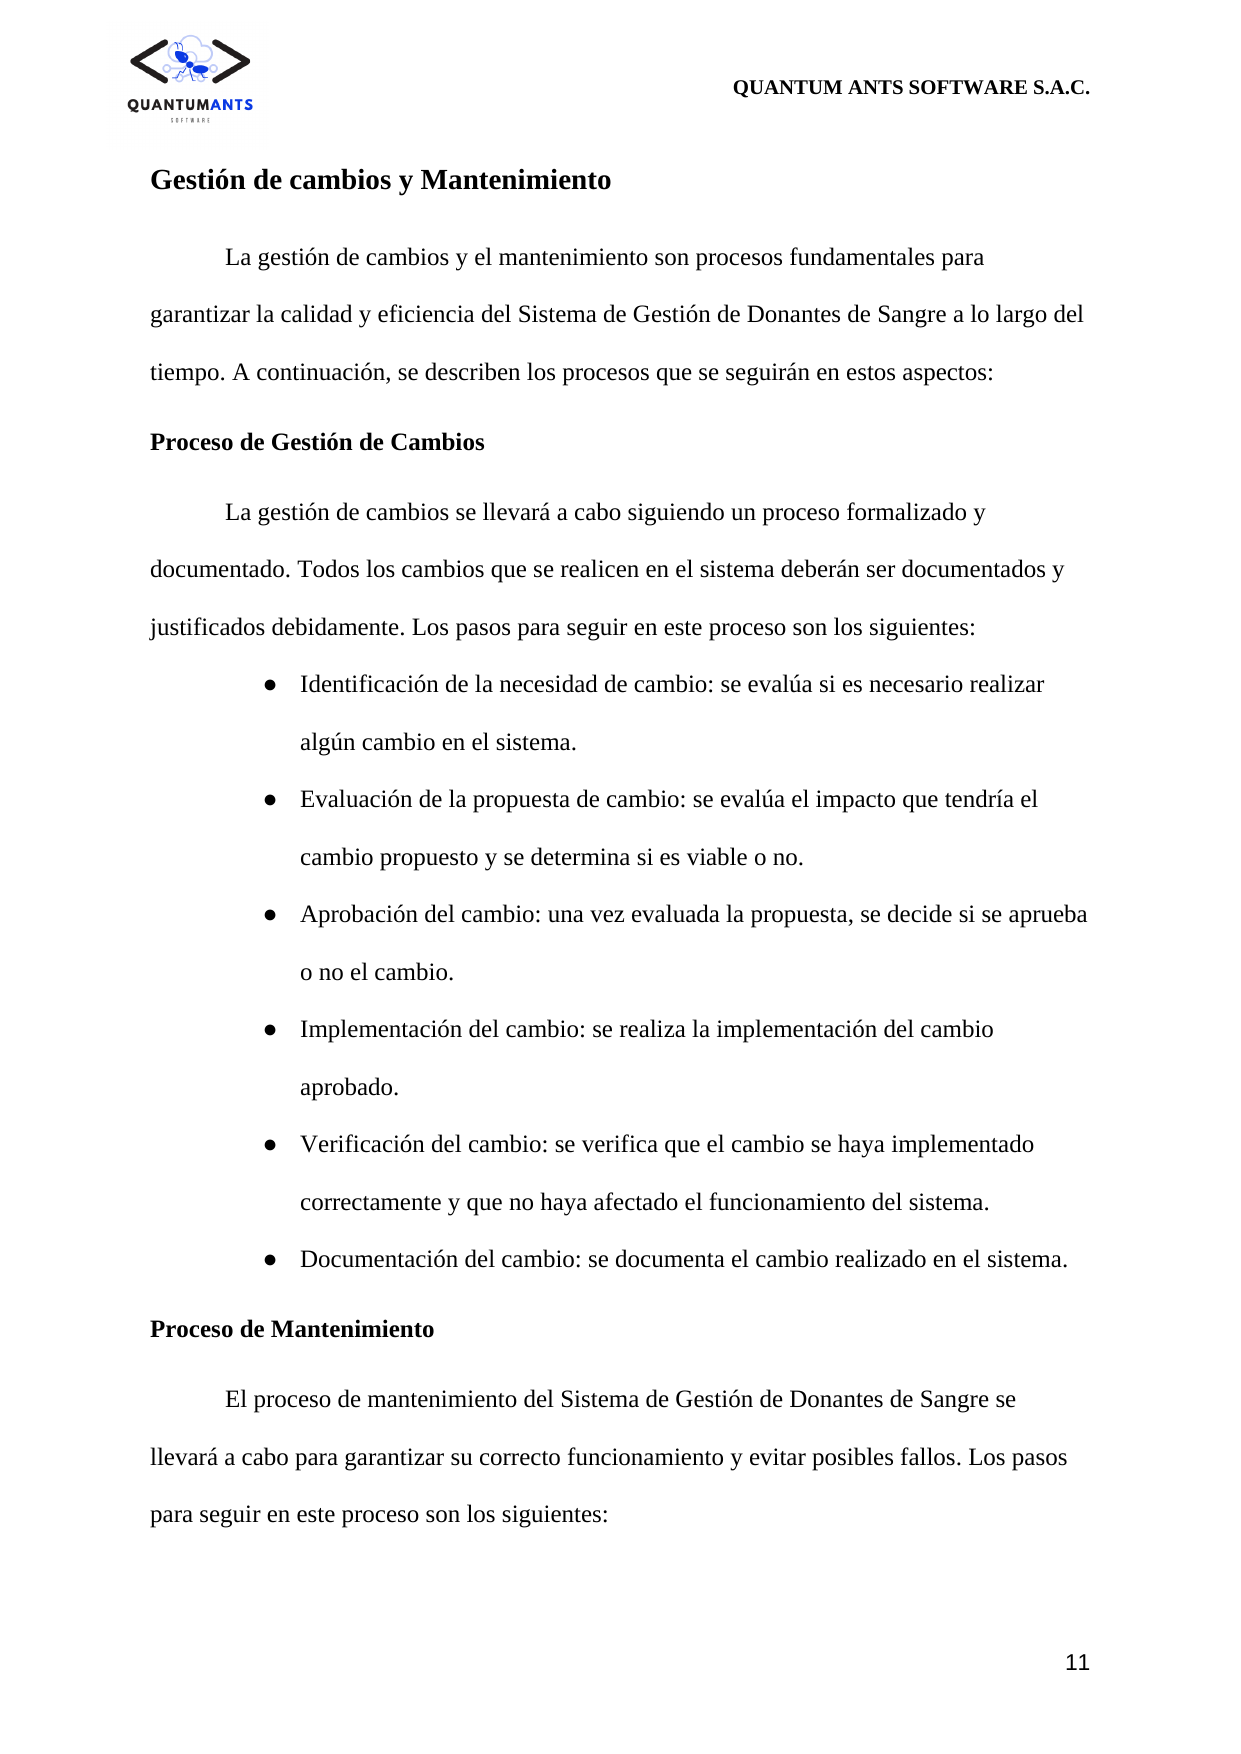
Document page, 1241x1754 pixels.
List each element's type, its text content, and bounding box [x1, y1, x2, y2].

list Implementación del cambio: se realiza la implementación del cambio aprobado. [262, 1014, 1090, 1101]
text La gestión de cambios se llevará a cabo siguiendo un proceso formalizado y documentado. Todos los cambios que se realicen en el sistema deberán ser documentados y justificados debidamente. Los pasos para seguir en este proceso son los siguientes: [150, 497, 1090, 641]
list Aprobación del cambio: una vez evaluada la propuesta, se decide si se aprueba o no el cambio. [262, 899, 1090, 986]
subtitle Gestión de cambios y Mantenimiento [150, 162, 1090, 196]
list Identificación de la necesidad de cambio: se evalúa si es necesario realizar algún cambio en el sistema. [262, 669, 1090, 756]
text El proceso de mantenimiento del Sistema de Gestión de Donantes de Sangre se llevará a cabo para garantizar su correcto funcionamiento y evitar posibles fallos. Los pasos para seguir en este proceso son los siguientes: [150, 1384, 1090, 1528]
picture [106, 21, 269, 150]
list Verificación del cambio: se verifica que el cambio se haya implementado correctamente y que no haya afectado el funcionamiento del sistema. [262, 1129, 1090, 1216]
subtitle Proceso de Gestión de Cambios [150, 427, 1090, 456]
subtitle Proceso de Mantenimiento [150, 1314, 1090, 1343]
list Documentación del cambio: se documenta el cambio realizado en el sistema. [262, 1244, 1090, 1273]
list Evaluación de la propuesta de cambio: se evalúa el impacto que tendría el cambio propuesto y se determina si es viable o no. [262, 784, 1090, 871]
text La gestión de cambios y el mantenimiento son procesos fundamentales para garantizar la calidad y eficiencia del Sistema de Gestión de Donantes de Sangre a lo largo del tiempo. A continuación, se describen los procesos que se seguirán en estos aspectos: [150, 242, 1090, 386]
